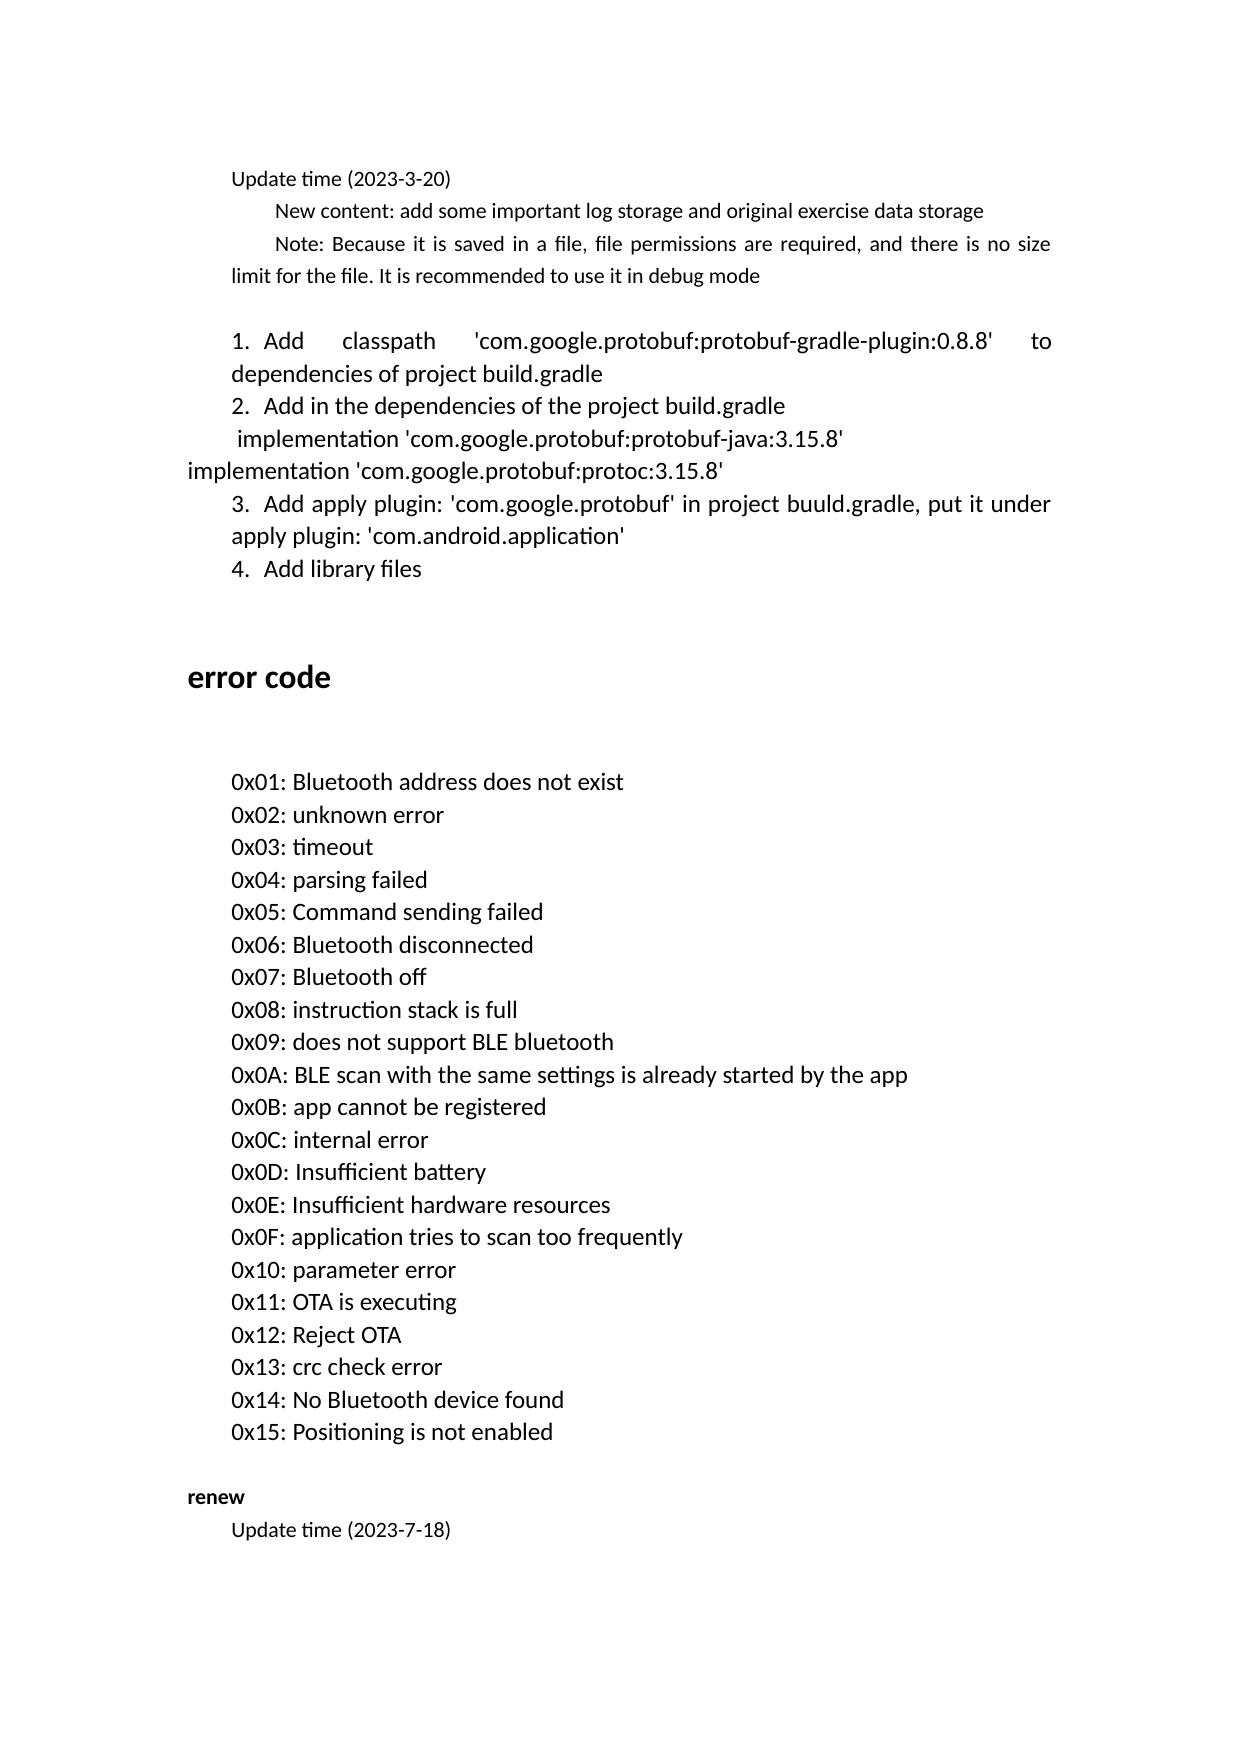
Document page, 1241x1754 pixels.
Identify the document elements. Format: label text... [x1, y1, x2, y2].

text 0x06: Bluetooth disconnected [187, 928, 1053, 960]
text 0x0B: app cannot be registered [187, 1090, 1053, 1123]
text 0x0A: BLE scan with the same settings is already started by the app [187, 1058, 1053, 1090]
text 0x12: Reject OTA [187, 1318, 1053, 1350]
text implementation 'com.google.protobuf:protoc:3.15.8' [187, 454, 1053, 487]
text 0x14: No Bluetooth device found [187, 1383, 1053, 1415]
text 0x0D: Insufficient battery [187, 1155, 1053, 1188]
text Note: Because it is saved in a file, file permissions are required, and there is no size limit for the file. It is recommended to use it in debug mode [231, 227, 1053, 292]
text 0x0C: internal error [187, 1123, 1053, 1155]
text 0x07: Bluetooth off [187, 960, 1053, 993]
text 0x15: Positioning is not enabled [187, 1415, 1053, 1448]
text renew [187, 1480, 1053, 1513]
list Add in the dependencies of the project build.gradle [231, 389, 1053, 422]
text 0x03: timeout [187, 830, 1053, 863]
text Update time (2023-3-20) [187, 162, 1053, 194]
text 0x0F: application tries to scan too frequently [187, 1220, 1053, 1253]
text Update time (2023-7-18) [187, 1513, 1053, 1545]
text 0x02: unknown error [187, 798, 1053, 830]
list Add classpath 'com.google.protobuf:protobuf-gradle-plugin:0.8.8' to dependencies of project build.gradle [231, 324, 1053, 389]
list Add library files [231, 552, 1053, 584]
text 0x11: OTA is executing [187, 1285, 1053, 1318]
text 0x05: Command sending failed [187, 895, 1053, 928]
text 0x01: Bluetooth address does not exist [187, 765, 1053, 798]
text 0x10: parameter error [187, 1253, 1053, 1285]
text implementation 'com.google.protobuf:protobuf-java:3.15.8' [187, 422, 1053, 454]
list Add apply plugin: 'com.google.protobuf' in project buuld.gradle, put it under apply plugin: 'com.android.application' [231, 487, 1053, 552]
text 0x09: does not support BLE bluetooth [187, 1025, 1053, 1058]
text New content: add some important log storage and original exercise data storage [231, 194, 1053, 227]
subtitle error code [187, 644, 1053, 709]
text 0x08: instruction stack is full [187, 993, 1053, 1025]
text 0x13: crc check error [187, 1350, 1053, 1383]
text 0x0E: Insufficient hardware resources [187, 1188, 1053, 1220]
text 0x04: parsing failed [187, 863, 1053, 895]
